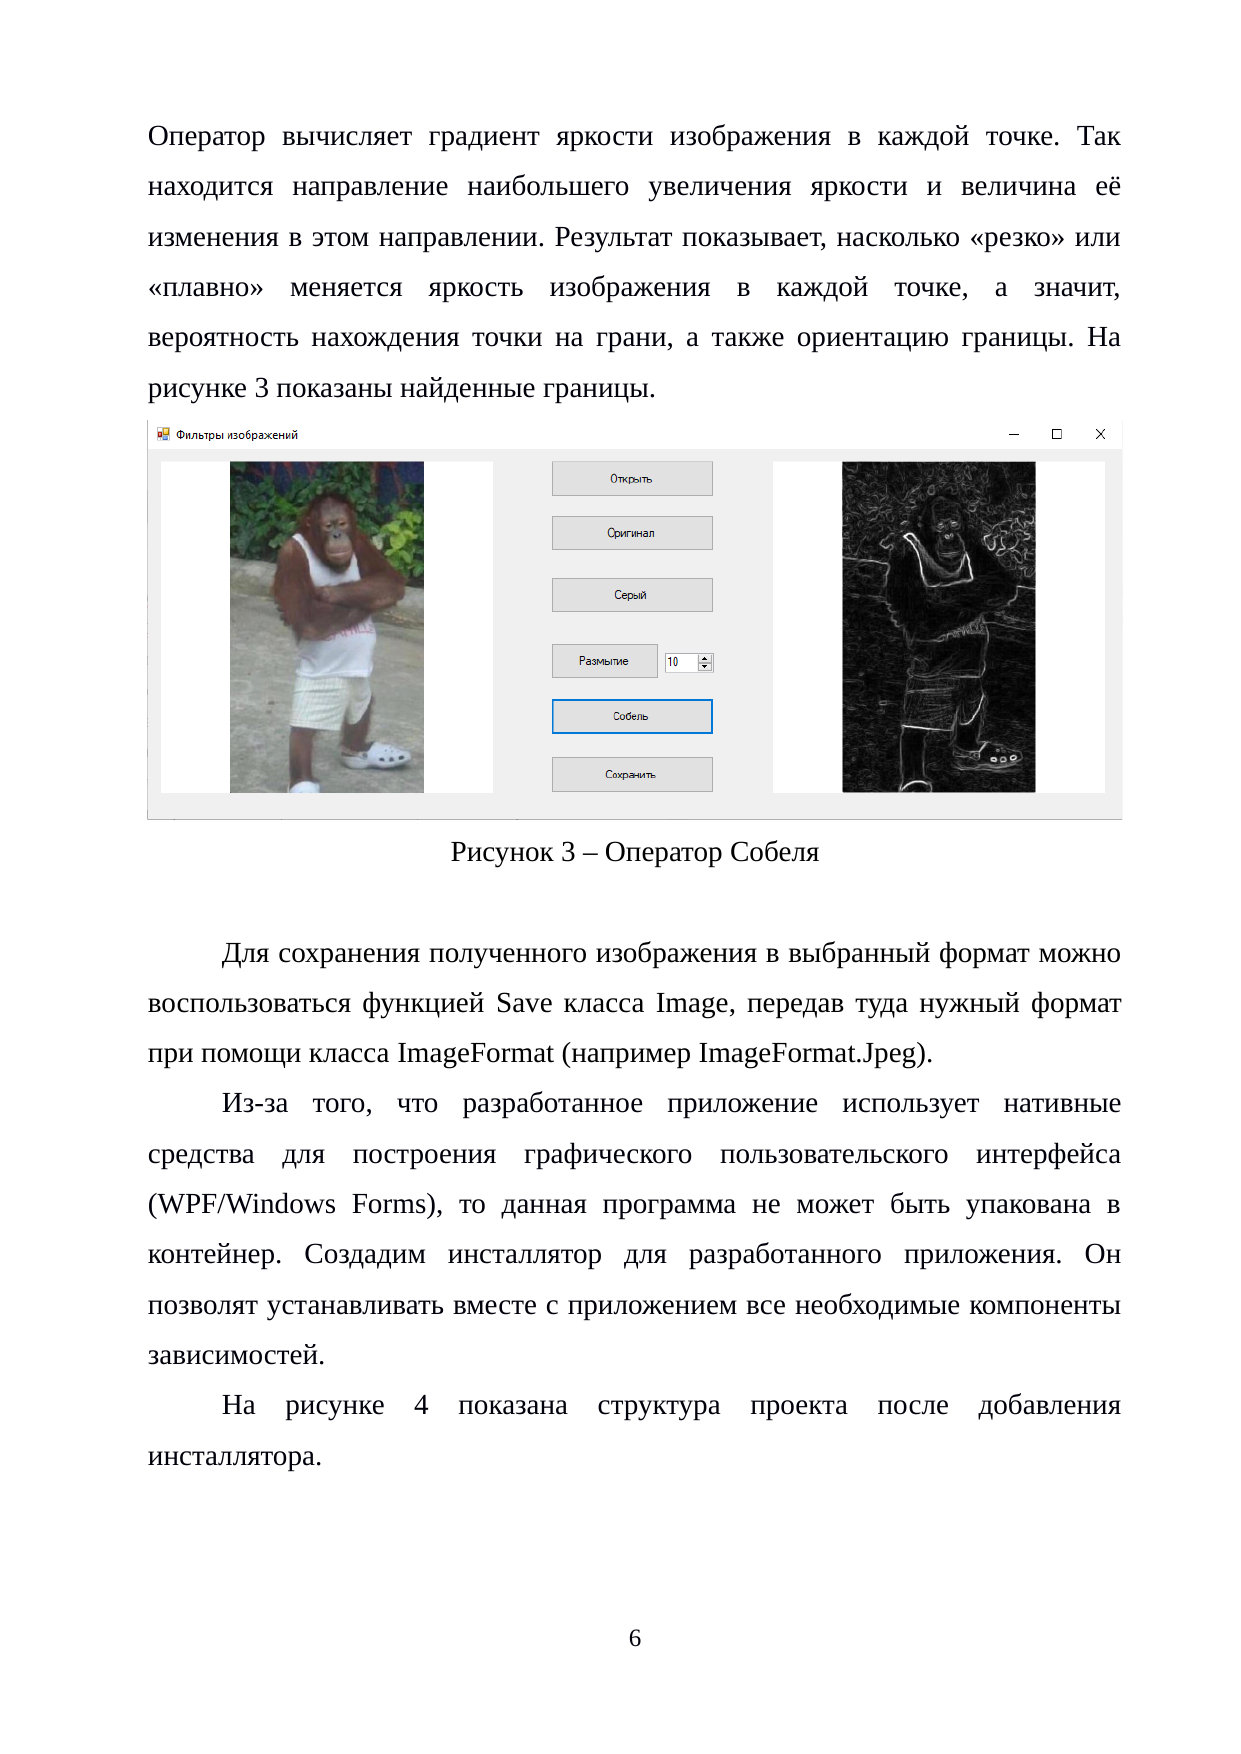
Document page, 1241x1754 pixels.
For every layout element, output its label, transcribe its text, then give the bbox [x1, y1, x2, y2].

picture [147, 420, 1123, 820]
text Из-за того, что разработанное приложение использует нативные средства для построения графического пользовательского интерфейса (WPF/Windows Forms), то данная программа не может быть упакована в контейнер. Создадим инсталлятор для разработанного приложения. Он позволят устанавливать вместе с приложением все необходимые компоненты зависимостей. [148, 1086, 1122, 1371]
text На рисунке 4 показана структура проекта после добавления инсталлятора. [148, 1387, 1122, 1471]
text Для сохранения полученного изображения в выбранный формат можно воспользоваться функцией Save класса Image, передав туда нужный формат при помощи класса ImageFormat (например ImageFormat.Jpeg). [148, 935, 1122, 1069]
text Рисунок 3 – Оператор Собеля [148, 834, 1122, 868]
